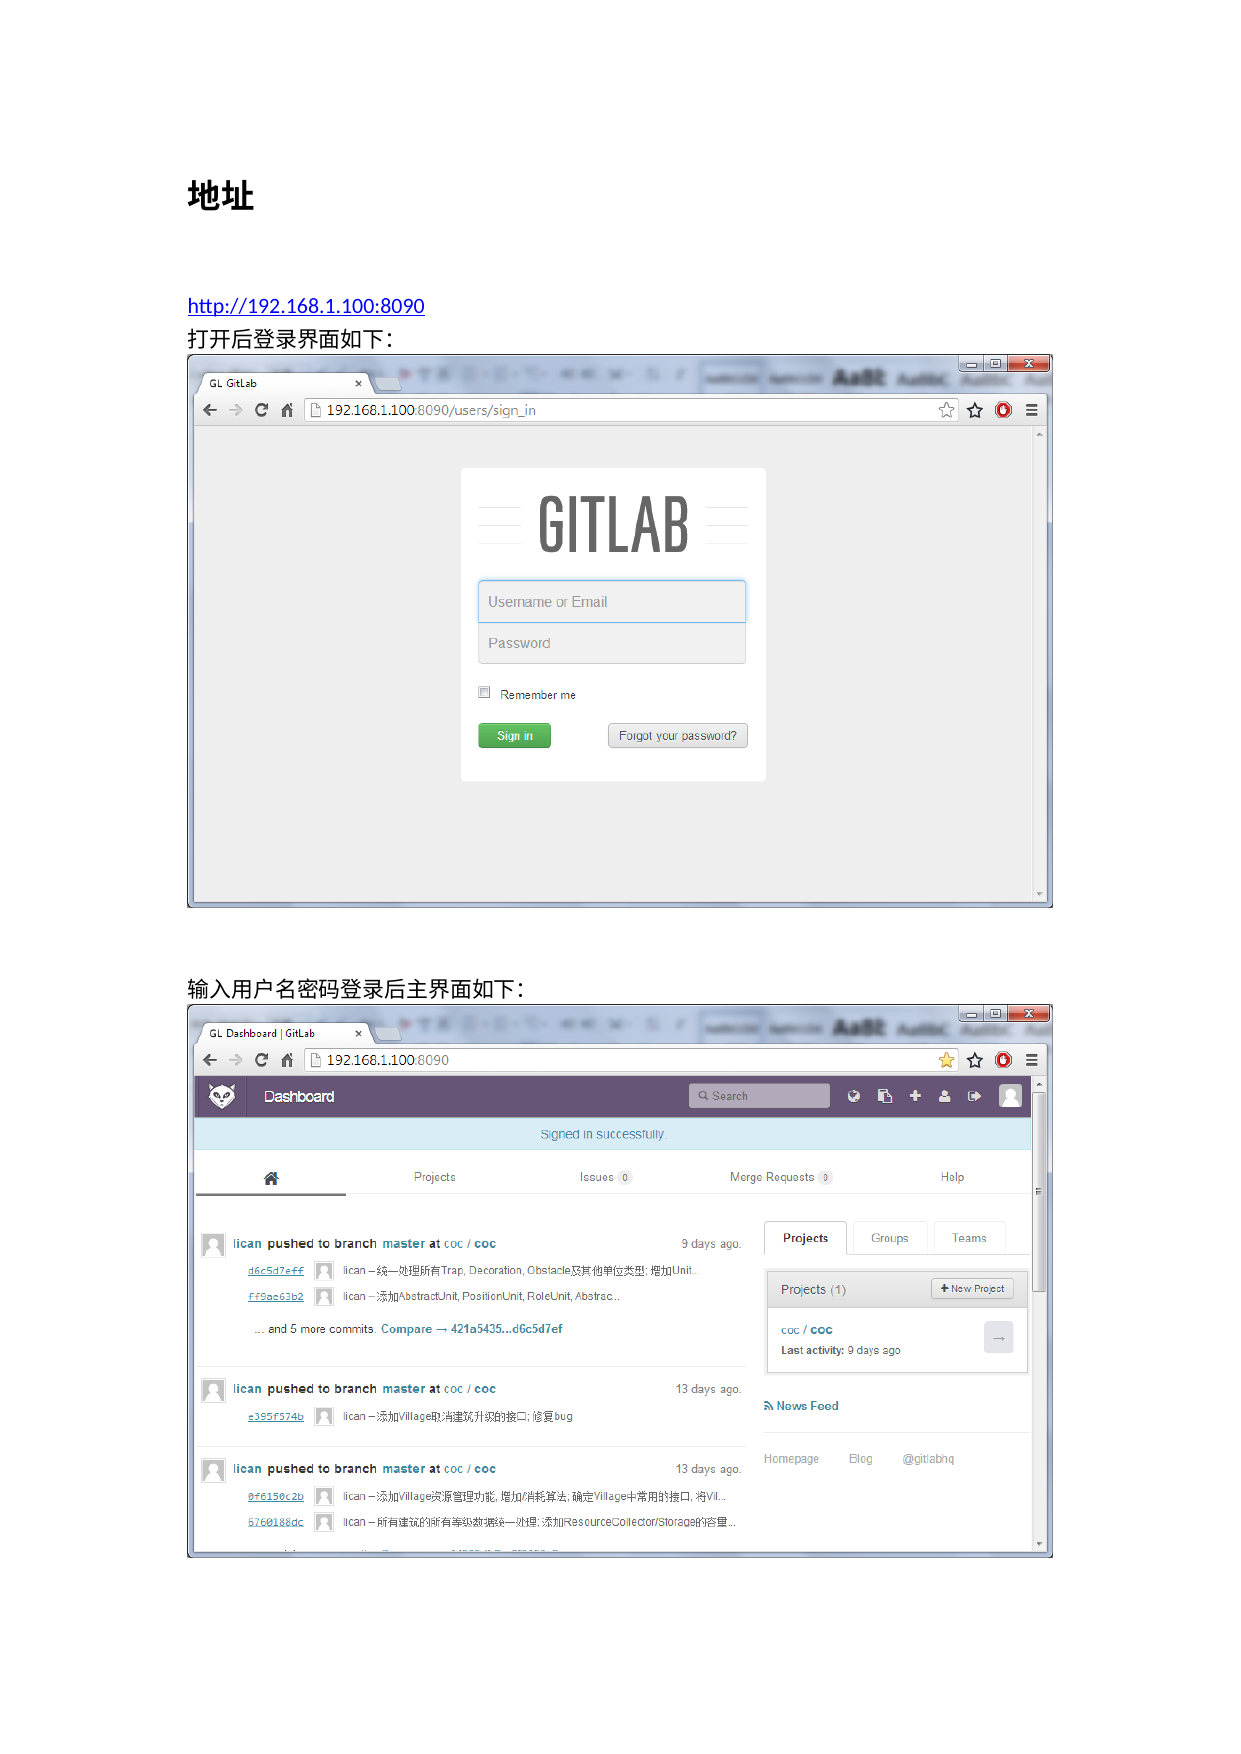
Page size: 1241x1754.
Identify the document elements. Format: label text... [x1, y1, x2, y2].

text 输入用户名密码登录后主界面如下： [187, 972, 1053, 1004]
picture [187, 1004, 1053, 1558]
text http://192.168.1.100:8090 [187, 289, 1053, 322]
subtitle 地址 [187, 162, 1053, 227]
text 打开后登录界面如下： [187, 322, 1053, 354]
picture [187, 354, 1053, 908]
